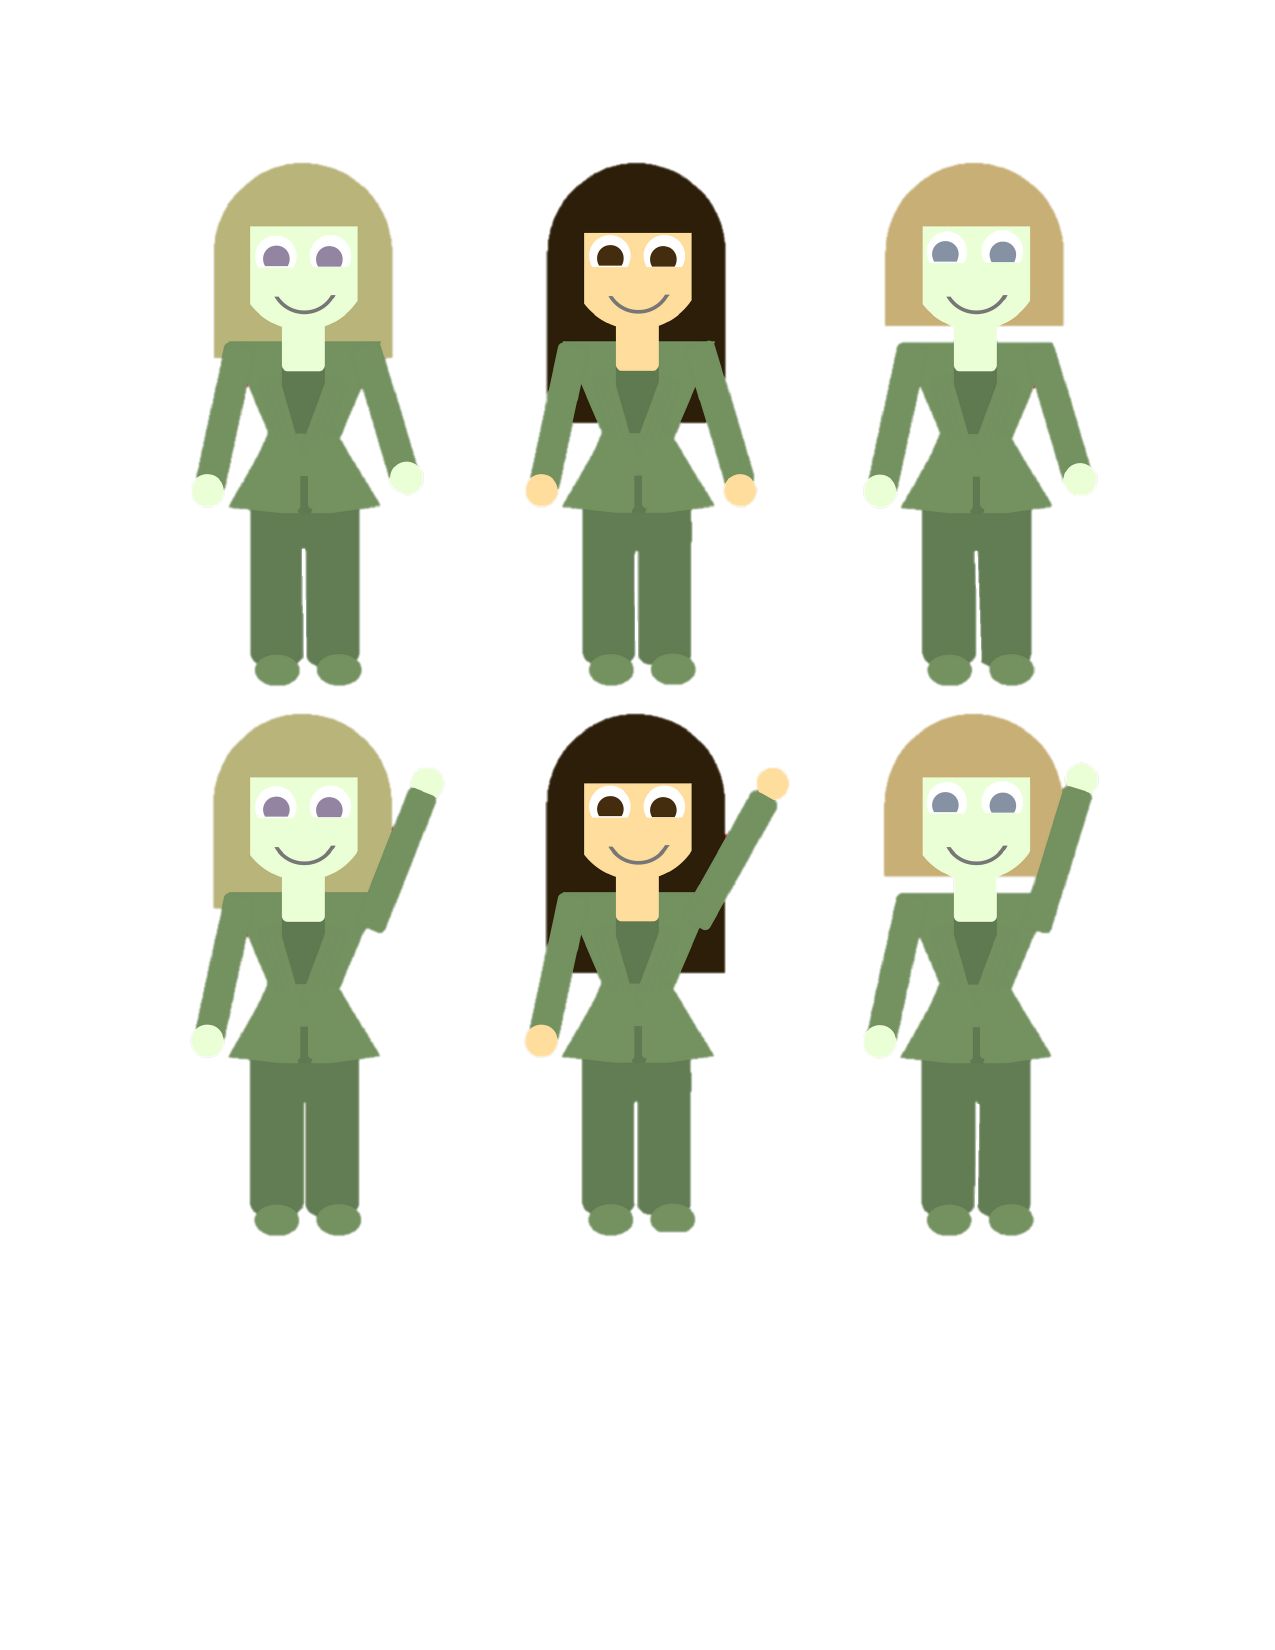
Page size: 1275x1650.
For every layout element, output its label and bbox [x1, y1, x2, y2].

picture [150, 700, 1125, 1249]
picture [150, 150, 1125, 699]
